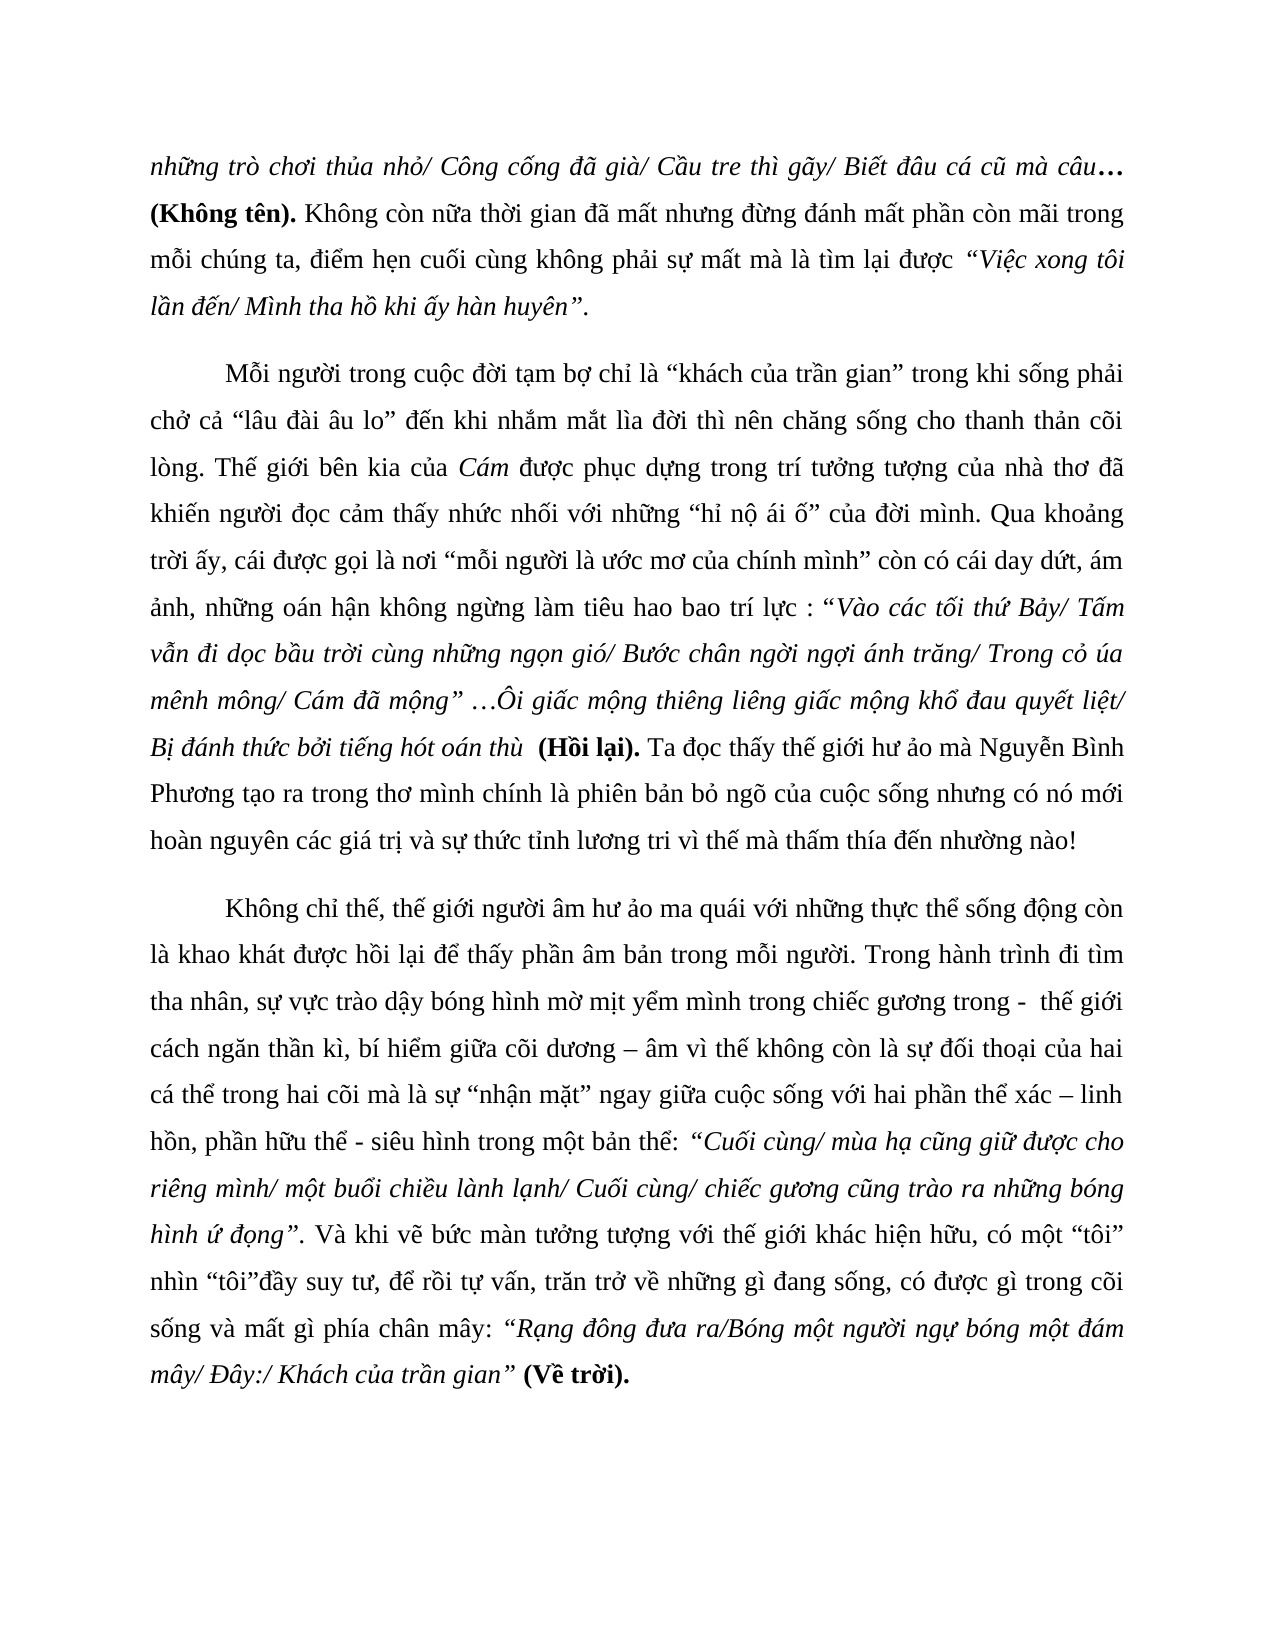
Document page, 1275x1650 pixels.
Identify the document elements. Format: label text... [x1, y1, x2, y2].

text Mỗi người trong cuộc đời tạm bợ chỉ là “khách của trần gian” trong khi sống phải chở cả “lâu đài âu lo” đến khi nhắm mắt lìa đời thì nên chăng sống cho thanh thản cõi lòng. Thế giới bên kia của Cám được phục dựng trong trí tưởng tượng của nhà thơ đã khiến người đọc cảm thấy nhức nhối với những “hỉ nộ ái ố” của đời mình. Qua khoảng trời ấy, cái được gọi là nơi “mỗi người là ước mơ của chính mình” còn có cái day dứt, ám ảnh, những oán hận không ngừng làm tiêu hao bao trí lực : “Vào các tối thứ Bảy/ Tấm vẫn đi dọc bầu trời cùng những ngọn gió/ Bước chân ngời ngợi ánh trăng/ Trong cỏ úa mênh mông/ Cám đã mộng” …Ôi giấc mộng thiêng liêng giấc mộng khổ đau quyết liệt/ Bị đánh thức bởi tiếng hót oán thù (Hồi lại). Ta đọc thấy thế giới hư ảo mà Nguyễn Bình Phương tạo ra trong thơ mình chính là phiên bản bỏ ngõ của cuộc sống nhưng có nó mới hoàn nguyên các giá trị và sự thức tỉnh lương tri vì thế mà thấm thía đến nhường nào! [150, 357, 1125, 855]
text Không chỉ thế, thế giới người âm hư ảo ma quái với những thực thể sống động còn là khao khát được hồi lại để thấy phần âm bản trong mỗi người. Trong hành trình đi tìm tha nhân, sự vực trào dậy bóng hình mờ mịt yểm mình trong chiếc gương trong - thế giới cách ngăn thần kì, bí hiểm giữa cõi dương – âm vì thế không còn là sự đối thoại của hai cá thể trong hai cõi mà là sự “nhận mặt” ngay giữa cuộc sống với hai phần thể xác – linh hồn, phần hữu thể - siêu hình trong một bản thể: “Cuối cùng/ mùa hạ cũng giữ được cho riêng mình/ một buổi chiều lành lạnh/ Cuối cùng/ chiếc gương cũng trào ra những bóng hình ứ đọng”. Và khi vẽ bức màn tưởng tượng với thế giới khác hiện hữu, có một “tôi” nhìn “tôi”đầy suy tư, để rồi tự vấn, trăn trở về những gì đang sống, có được gì trong cõi sống và mất gì phía chân mây: “Rạng đông đưa ra/Bóng một người ngự bóng một đám mây/ Đây:/ Khách của trần gian” (Về trời). [150, 892, 1125, 1389]
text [150, 150, 1125, 321]
